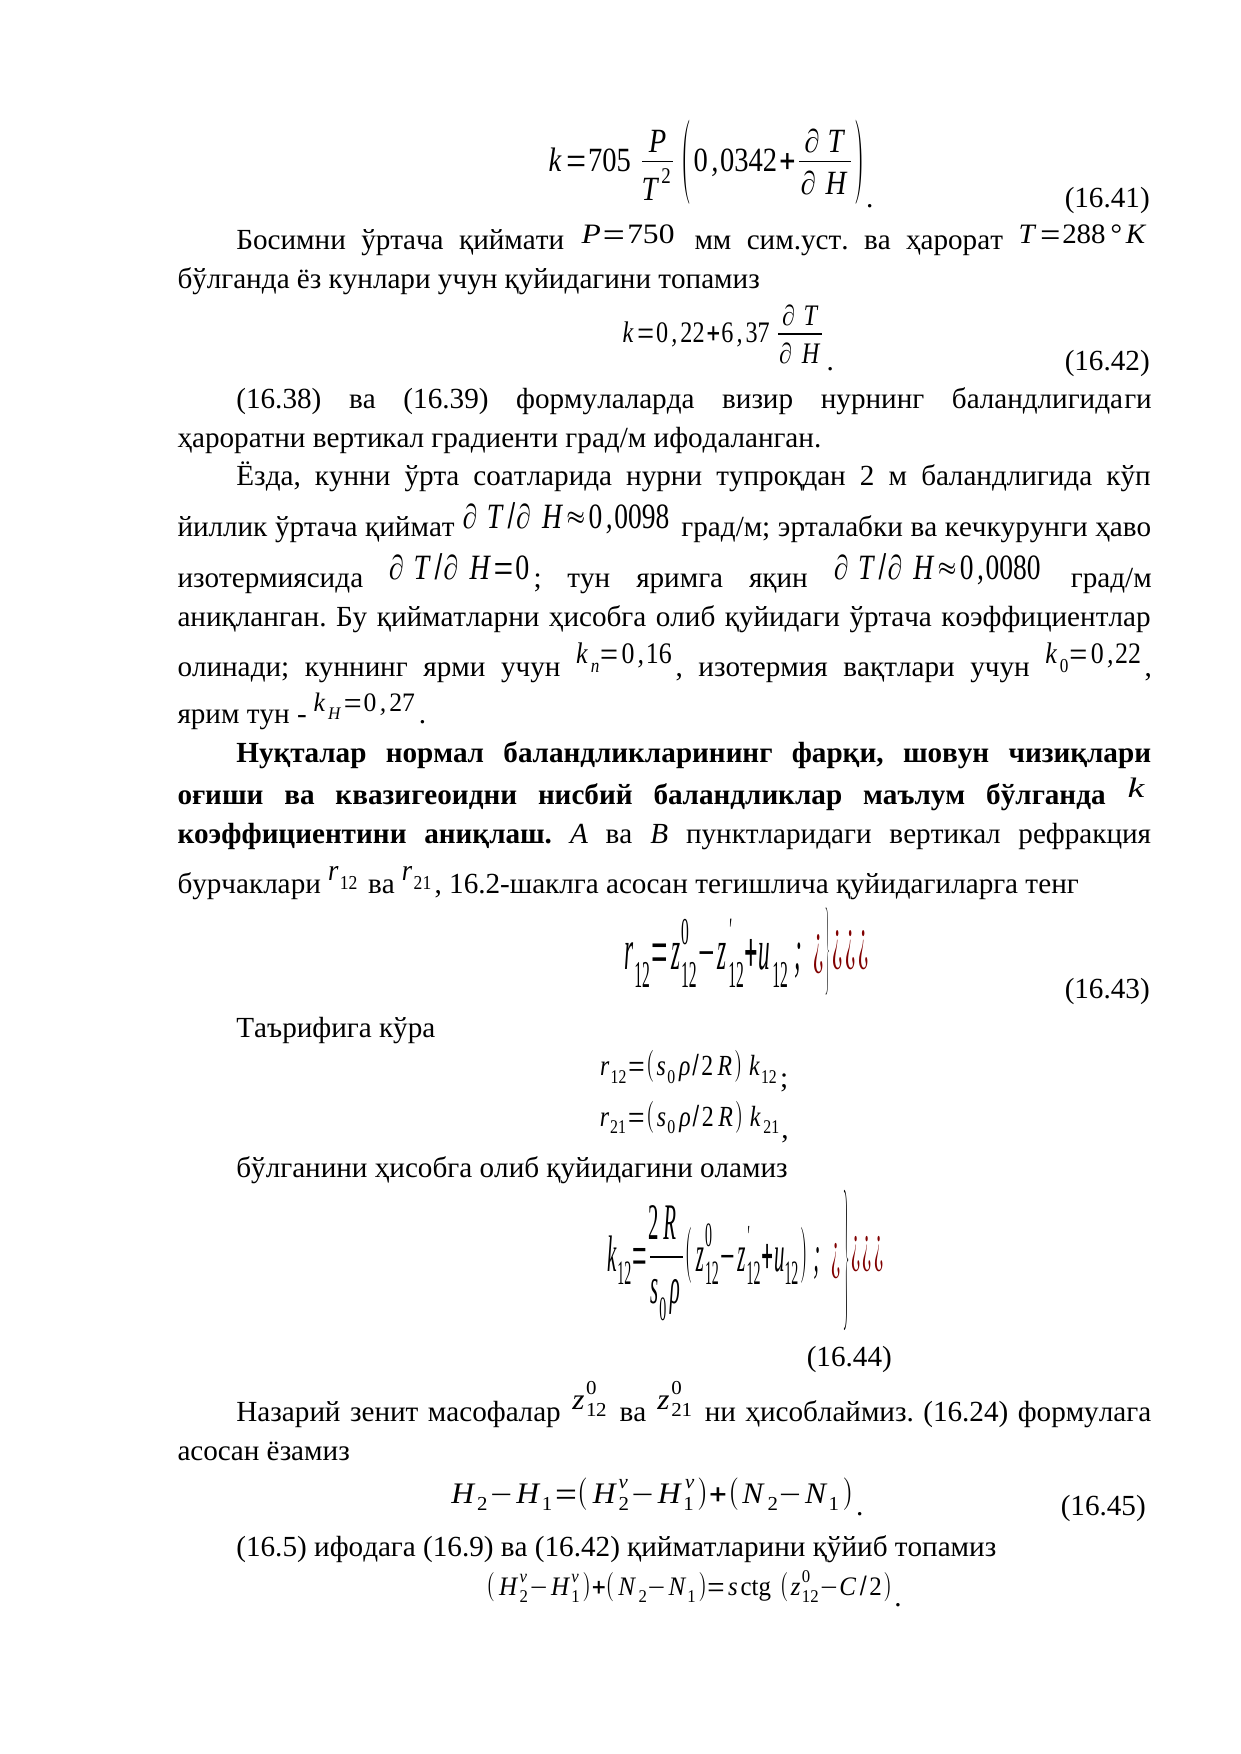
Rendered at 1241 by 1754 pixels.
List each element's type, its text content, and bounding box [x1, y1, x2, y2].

text . [177, 1567, 1152, 1613]
text , [177, 1099, 1152, 1145]
text Таърифига кўра [177, 1010, 1152, 1043]
text (16.44) [546, 1188, 1152, 1373]
text . (16.45) [325, 1471, 1152, 1522]
text Назарий зенит масофалар ва ни ҳисоблаймиз. (16.24) формулага асосан ёзамиз [177, 1378, 1152, 1466]
text Босимни ўртача қиймати мм сим.уст. ва ҳарорат бўлганда ёз кунлари учун қуйидагини топамиз [177, 218, 1152, 294]
text бўлганини ҳисобга олиб қуйидагини оламиз [177, 1150, 1152, 1183]
text Нуқталар нормал баландликларининг фарқи, шовун чизиқлари оғиши ва квазигеоидни нисбий баландликлар маълум бўлганда коэффициентини аниқлаш. А ва В пунктларидаги вертикал рефракция бурчаклари ва , 16.2-шаклга асосан тегишлича қуйидагиларга тенг [177, 735, 1152, 900]
text (16.38) ва (16.39) формулаларда визир нурнинг баландлигидаги ҳароратни вертикал градиенти град/м ифодаланган. [177, 381, 1152, 453]
text Ёзда, кунни ўрта соатларида нурни тупроқдан 2 м баландлигида кўп йиллик ўртача қиймат град/м; эрталабки ва кечкурунги ҳаво изотермиясида ; тун яримга яқин град/м аниқланган. Бу қийматларни ҳисобга олиб қуйидаги ўртача коэффициентлар олинади; куннинг ярми учун , изотермия вақтлари учун , ярим тун - . [177, 458, 1152, 730]
text . (16.41) [473, 118, 1152, 213]
text (16.43) [546, 905, 1152, 1005]
text (16.5) ифодага (16.9) ва (16.42) қийматларини қўйиб топамиз [177, 1529, 1152, 1562]
text ; [177, 1048, 1152, 1094]
text . (16.42) [546, 299, 1152, 376]
